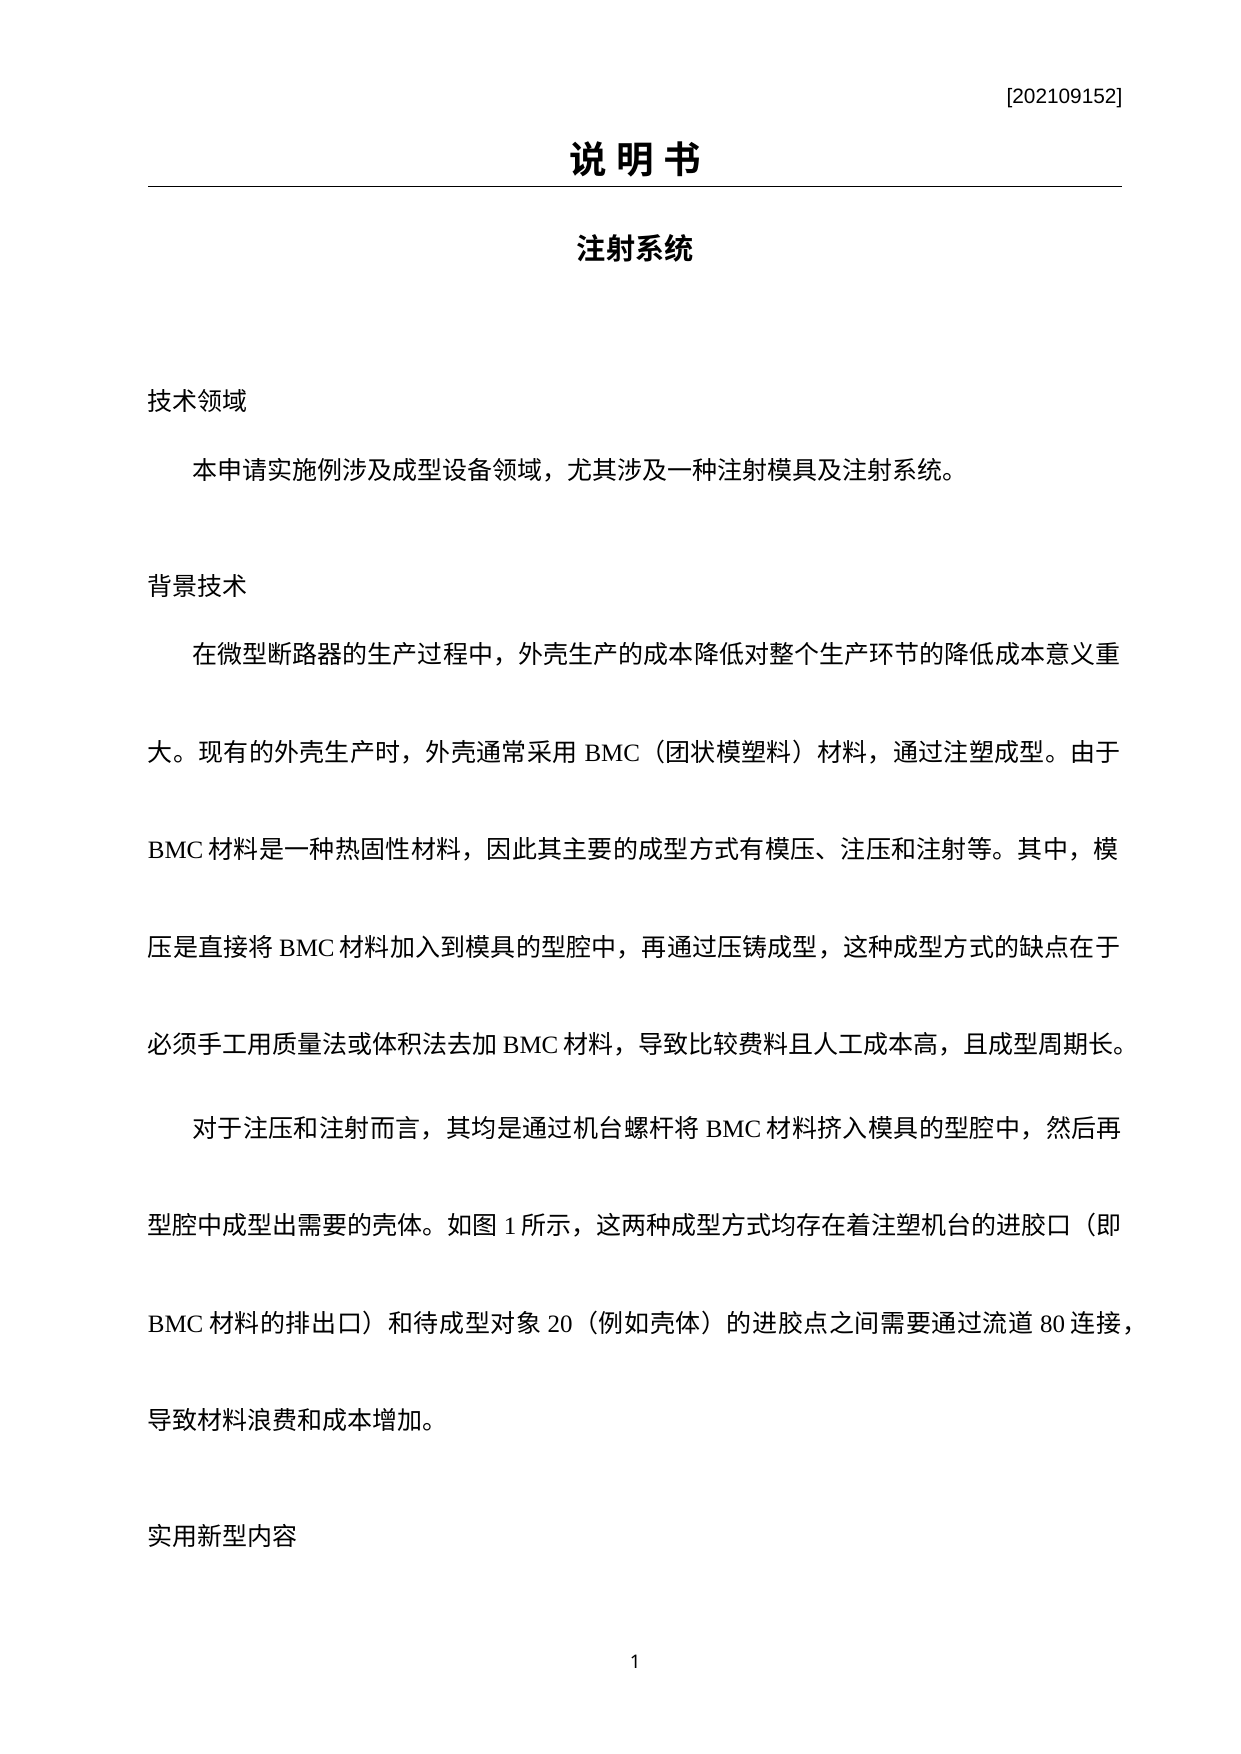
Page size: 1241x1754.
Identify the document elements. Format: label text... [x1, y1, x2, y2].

text 在微型断路器的生产过程中，外壳生产的成本降低对整个生产环节的降低成本意义重大。现有的外壳生产时，外壳通常采用BMC（团状模塑料）材料，通过注塑成型。由于BMC材料是一种热固性材料，因此其主要的成型方式有模压、注压和注射等。其中，模压是直接将BMC材料加入到模具的型腔中，再通过压铸成型，这种成型方式的缺点在于必须手工用质量法或体积法去加BMC材料，导致比较费料且人工成本高，且成型周期长。 [148, 621, 1122, 1076]
text 技术领域 [148, 382, 1122, 418]
text 实用新型内容 [148, 1516, 1122, 1552]
text 说明书 [148, 129, 1122, 186]
text 对于注压和注射而言，其均是通过机台螺杆将BMC材料挤入模具的型腔中，然后再型腔中成型出需要的壳体。如图1所示，这两种成型方式均存在着注塑机台的进胶口（即BMC材料的排出口）和待成型对象20（例如壳体）的进胶点之间需要通过流道80连接，导致材料浪费和成本增加。 [148, 1094, 1122, 1451]
text 背景技术 [148, 566, 1122, 602]
text 本申请实施例涉及成型设备领域，尤其涉及一种注射模具及注射系统。 [148, 436, 1122, 501]
text 注射系统 [148, 214, 1122, 279]
